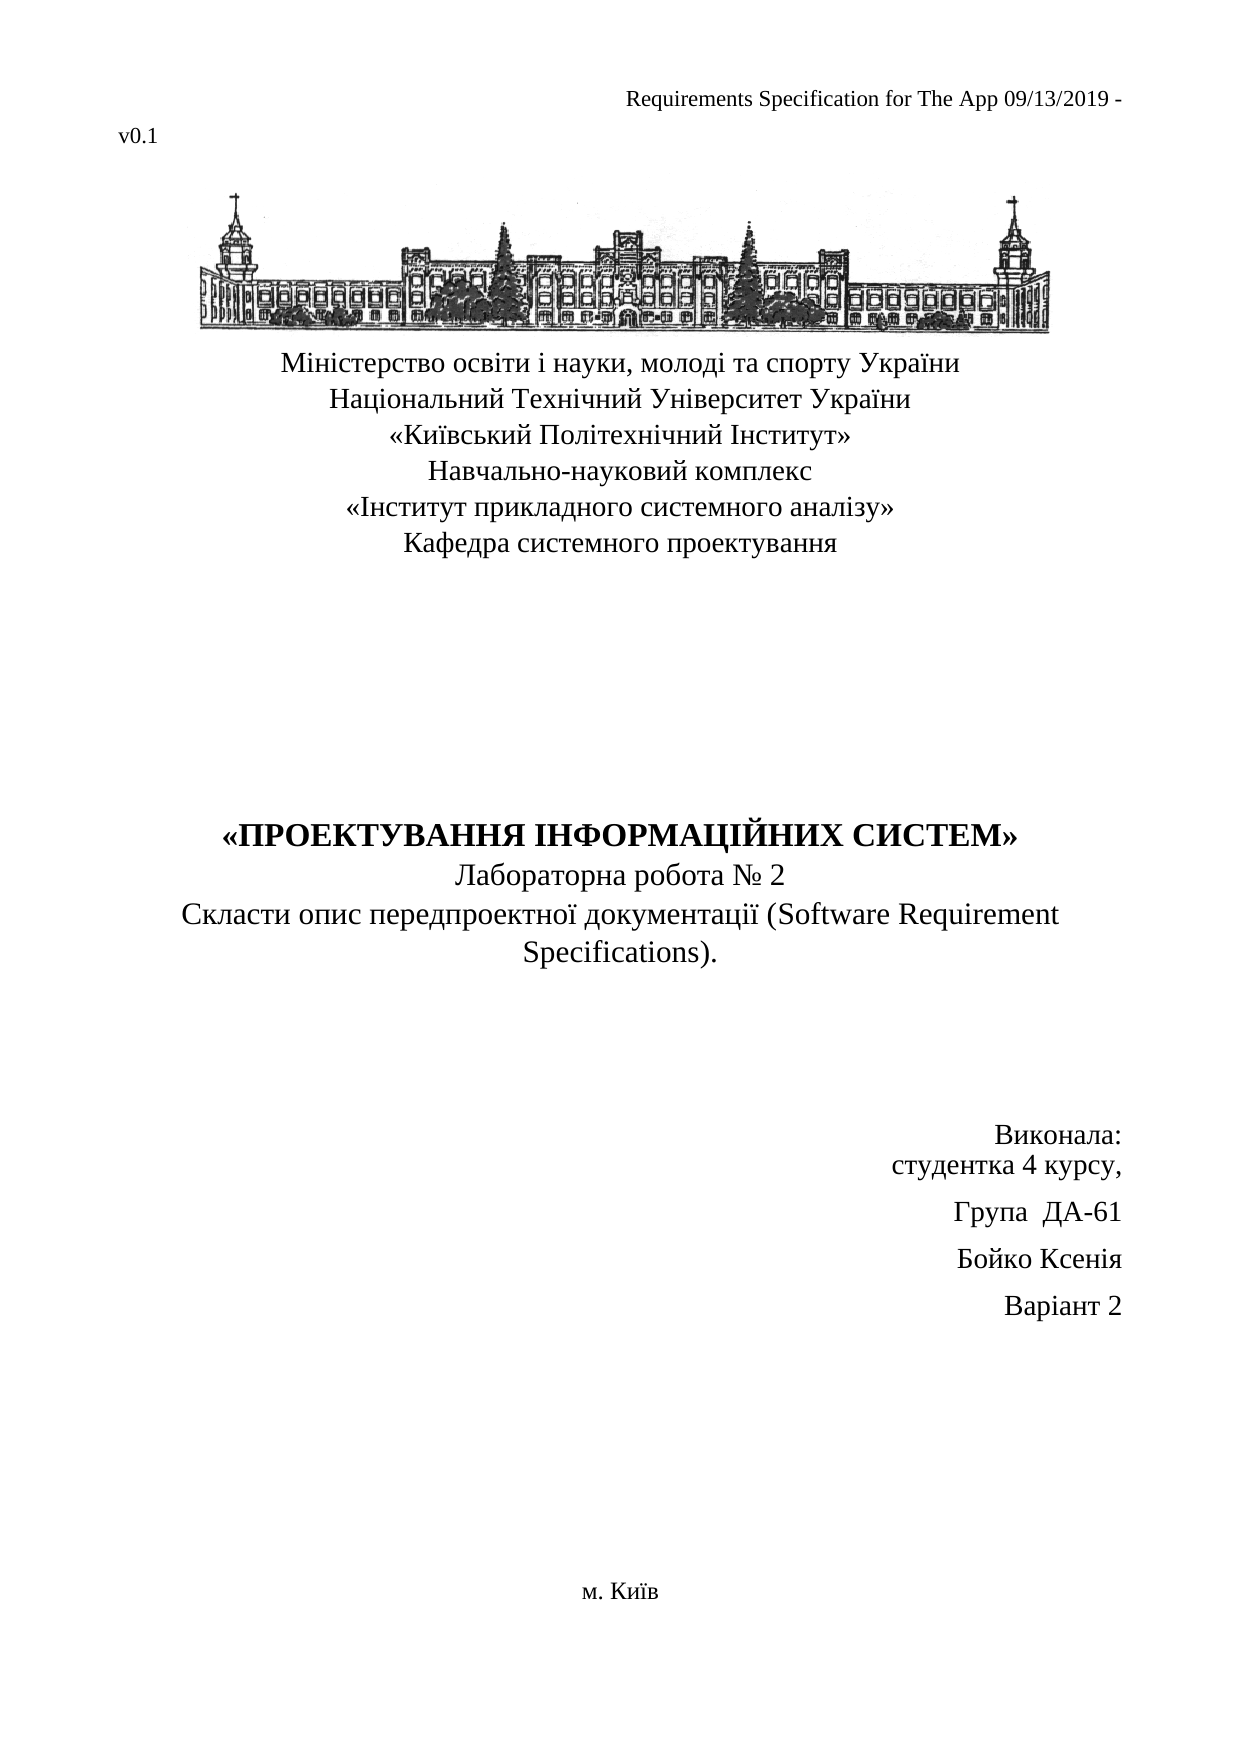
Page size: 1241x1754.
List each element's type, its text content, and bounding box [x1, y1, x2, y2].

text Виконала: студентка 4 курсу, [118, 1121, 1122, 1181]
text Група ДА-61 [118, 1198, 1122, 1228]
text «Інститут прикладного системного аналізу» [118, 489, 1122, 523]
text Національний Технічний Університет України [118, 381, 1122, 414]
text Бойко Ксенія [118, 1244, 1122, 1274]
text Міністерство освіти і науки, молоді та спорту України [118, 345, 1122, 378]
picture [187, 173, 1053, 343]
text Кафедра системного проектування [118, 526, 1122, 559]
text м. Київ [118, 1576, 1122, 1605]
text Навчально-науковий комплекс [118, 453, 1122, 487]
text «Київський Політехнічний Інститут» [118, 417, 1122, 451]
text «ПРОЕКТУВАННЯ ІНФОРМАЦІЙНИХ СИСТЕМ» [118, 815, 1122, 853]
text Лабораторна робота № 2 Скласти опис передпроектної документації (Software Requirement Specifications). [118, 856, 1122, 969]
text Варіант 2 [118, 1291, 1122, 1321]
